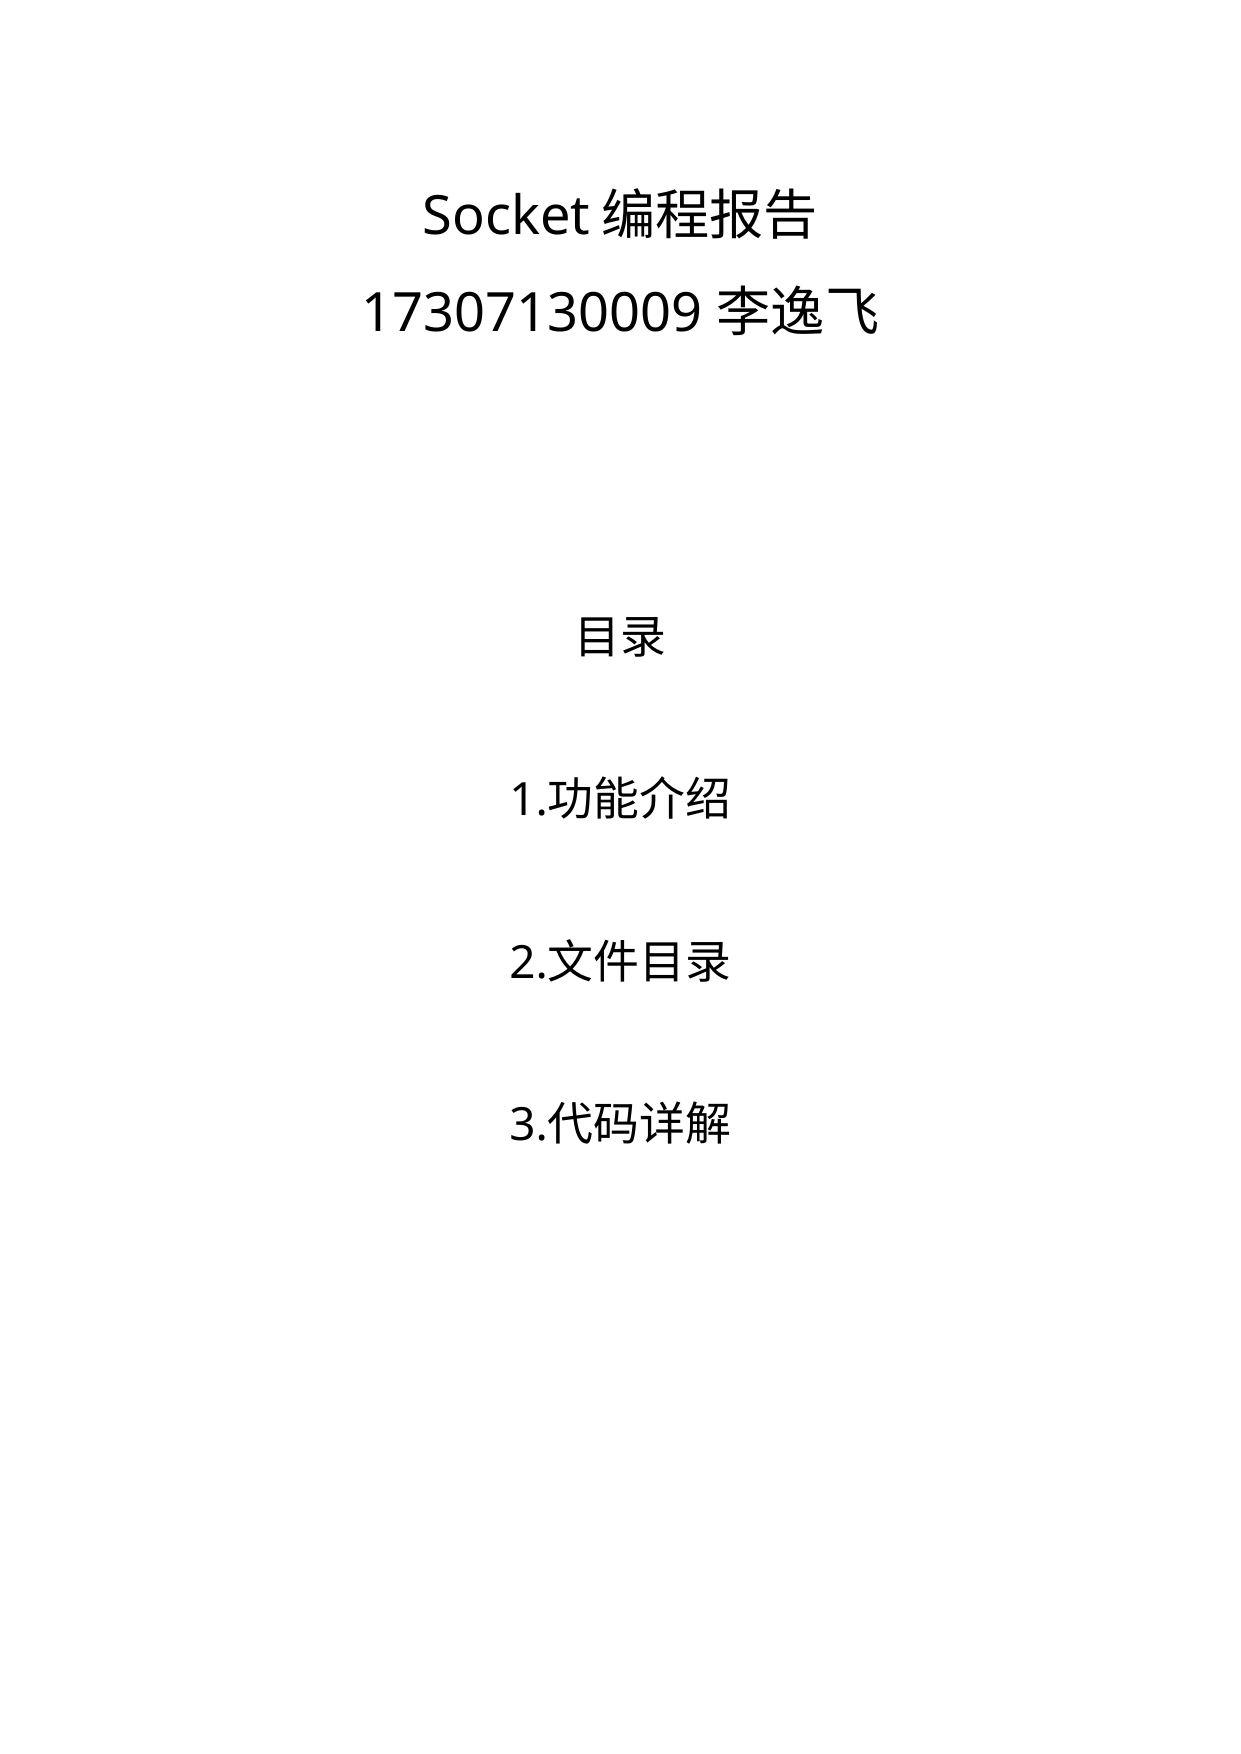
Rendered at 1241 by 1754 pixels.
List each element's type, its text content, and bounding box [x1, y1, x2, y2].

text 3.代码详解 [187, 1072, 1053, 1169]
text Socket编程报告 [187, 162, 1053, 259]
text 目录 [187, 584, 1053, 682]
text 1.功能介绍 [187, 747, 1053, 844]
text 17307130009 李逸飞 [187, 259, 1053, 357]
text 2.文件目录 [187, 909, 1053, 1007]
